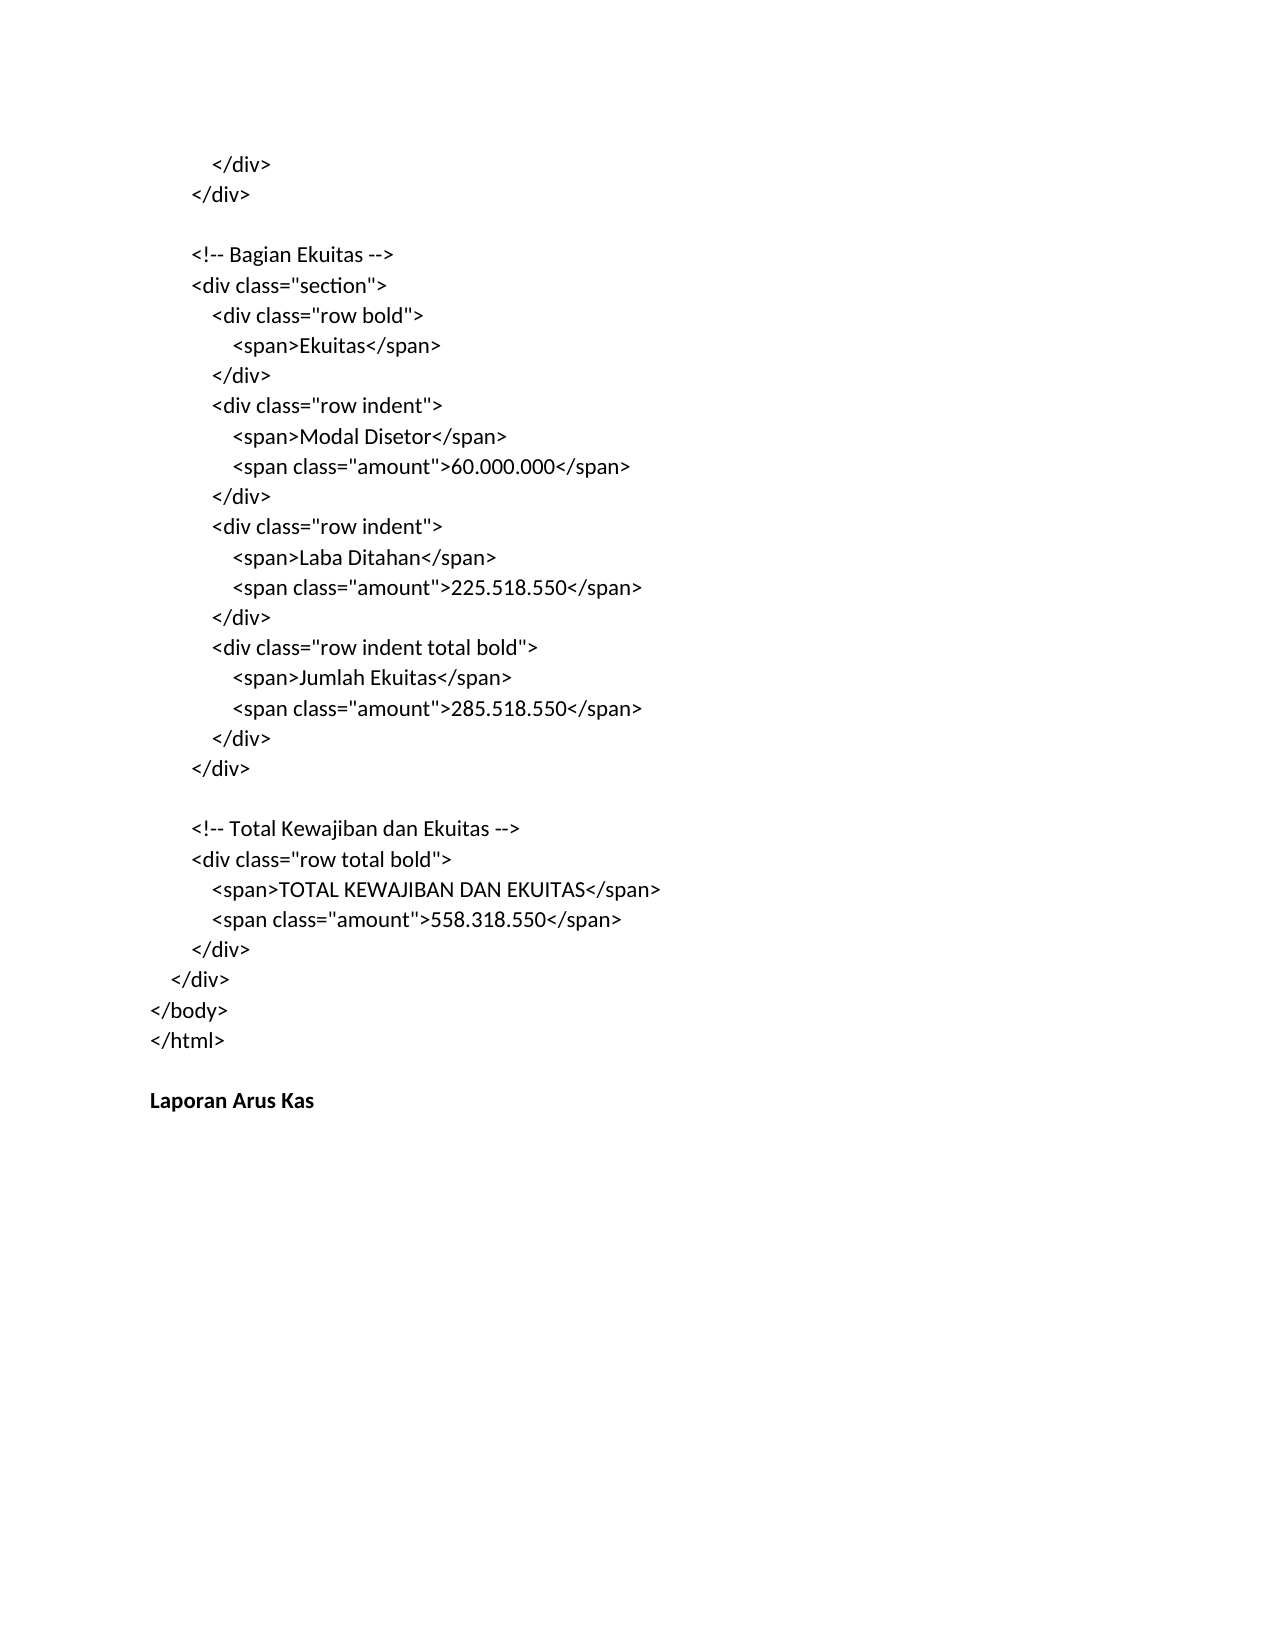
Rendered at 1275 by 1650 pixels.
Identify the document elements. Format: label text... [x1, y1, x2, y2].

text </div> [150, 150, 1125, 178]
text <!-- Total Kewajiban dan Ekuitas --> [150, 814, 1125, 843]
text <span>Laba Ditahan</span> [150, 543, 1125, 571]
text </div> [150, 361, 1125, 389]
text <div class="row indent"> [150, 392, 1125, 420]
text </body> [150, 996, 1125, 1024]
text <span class="amount">285.518.550</span> [150, 694, 1125, 722]
text <span class="amount">558.318.550</span> [150, 905, 1125, 933]
text <span class="amount">225.518.550</span> [150, 573, 1125, 601]
text <div class="row total bold"> [150, 845, 1125, 873]
text </div> [150, 935, 1125, 963]
text <span>Modal Disetor</span> [150, 422, 1125, 450]
text <div class="row indent total bold"> [150, 633, 1125, 661]
text <div class="row indent"> [150, 512, 1125, 541]
text </div> [150, 180, 1125, 208]
text <span class="amount">60.000.000</span> [150, 452, 1125, 480]
text <div class="section"> [150, 271, 1125, 299]
text <span>Jumlah Ekuitas</span> [150, 663, 1125, 692]
text </div> [150, 603, 1125, 631]
text Laporan Arus Kas [150, 1086, 1125, 1114]
text <div class="row bold"> [150, 301, 1125, 329]
text <!-- Bagian Ekuitas --> [150, 241, 1125, 269]
text </div> [150, 754, 1125, 782]
text </div> [150, 966, 1125, 994]
text <span>TOTAL KEWAJIBAN DAN EKUITAS</span> [150, 875, 1125, 903]
text </div> [150, 724, 1125, 752]
text </html> [150, 1026, 1125, 1054]
text <span>Ekuitas</span> [150, 331, 1125, 359]
text </div> [150, 482, 1125, 510]
